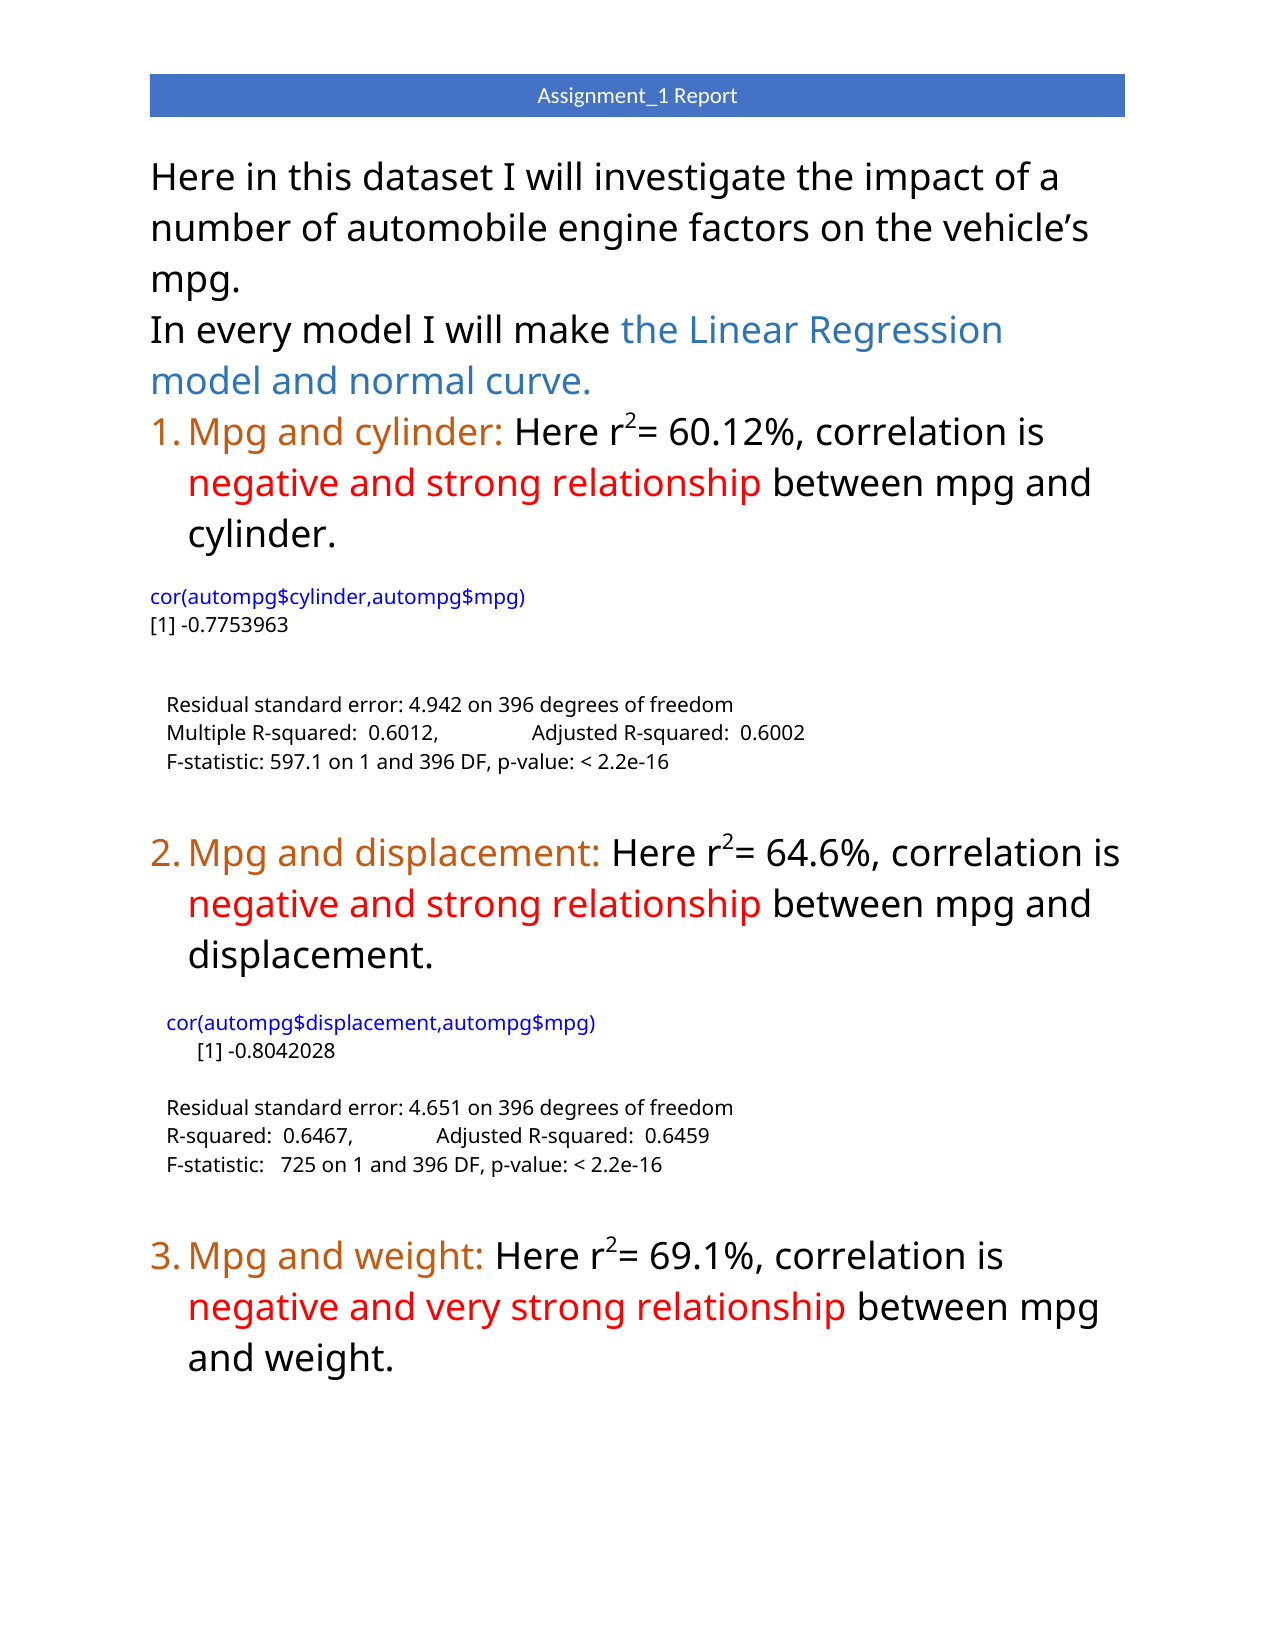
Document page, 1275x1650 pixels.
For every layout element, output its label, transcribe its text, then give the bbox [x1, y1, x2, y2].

list Mpg and displacement: Here r2= 64.6%, correlation is negative and strong relationship between mpg and displacement. [150, 826, 1125, 979]
text R-squared: 0.6467, Adjusted R-squared: 0.6459 [150, 1122, 1125, 1150]
list Mpg and weight: Here r2= 69.1%, correlation is negative and very strong relationship between mpg and weight. [150, 1229, 1125, 1383]
text Multiple R-squared: 0.6012, Adjusted R-squared: 0.6002 [150, 718, 1125, 747]
text [1] -0.7753963 [150, 610, 1125, 639]
text cor(autompg$cylinder,autompg$mpg) [150, 582, 1125, 610]
text In every model I will make the Linear Regression model and normal curve. [150, 303, 1125, 405]
text Residual standard error: 4.942 on 396 degrees of freedom [150, 690, 1125, 718]
list Mpg and cylinder: Here r2= 60.12%, correlation is negative and strong relationship between mpg and cylinder. [150, 405, 1125, 558]
text F-statistic: 597.1 on 1 and 396 DF, p-value: < 2.2e-16 [150, 747, 1125, 775]
text Here in this dataset I will investigate the impact of a number of automobile engine factors on the vehicle’s mpg. [150, 150, 1125, 303]
text cor(autompg$displacement,autompg$mpg) [150, 1008, 1125, 1036]
text [1] -0.8042028 [197, 1036, 1125, 1065]
text Residual standard error: 4.651 on 396 degrees of freedom [150, 1093, 1125, 1122]
text F-statistic: 725 on 1 and 396 DF, p-value: < 2.2e-16 [150, 1150, 1125, 1178]
